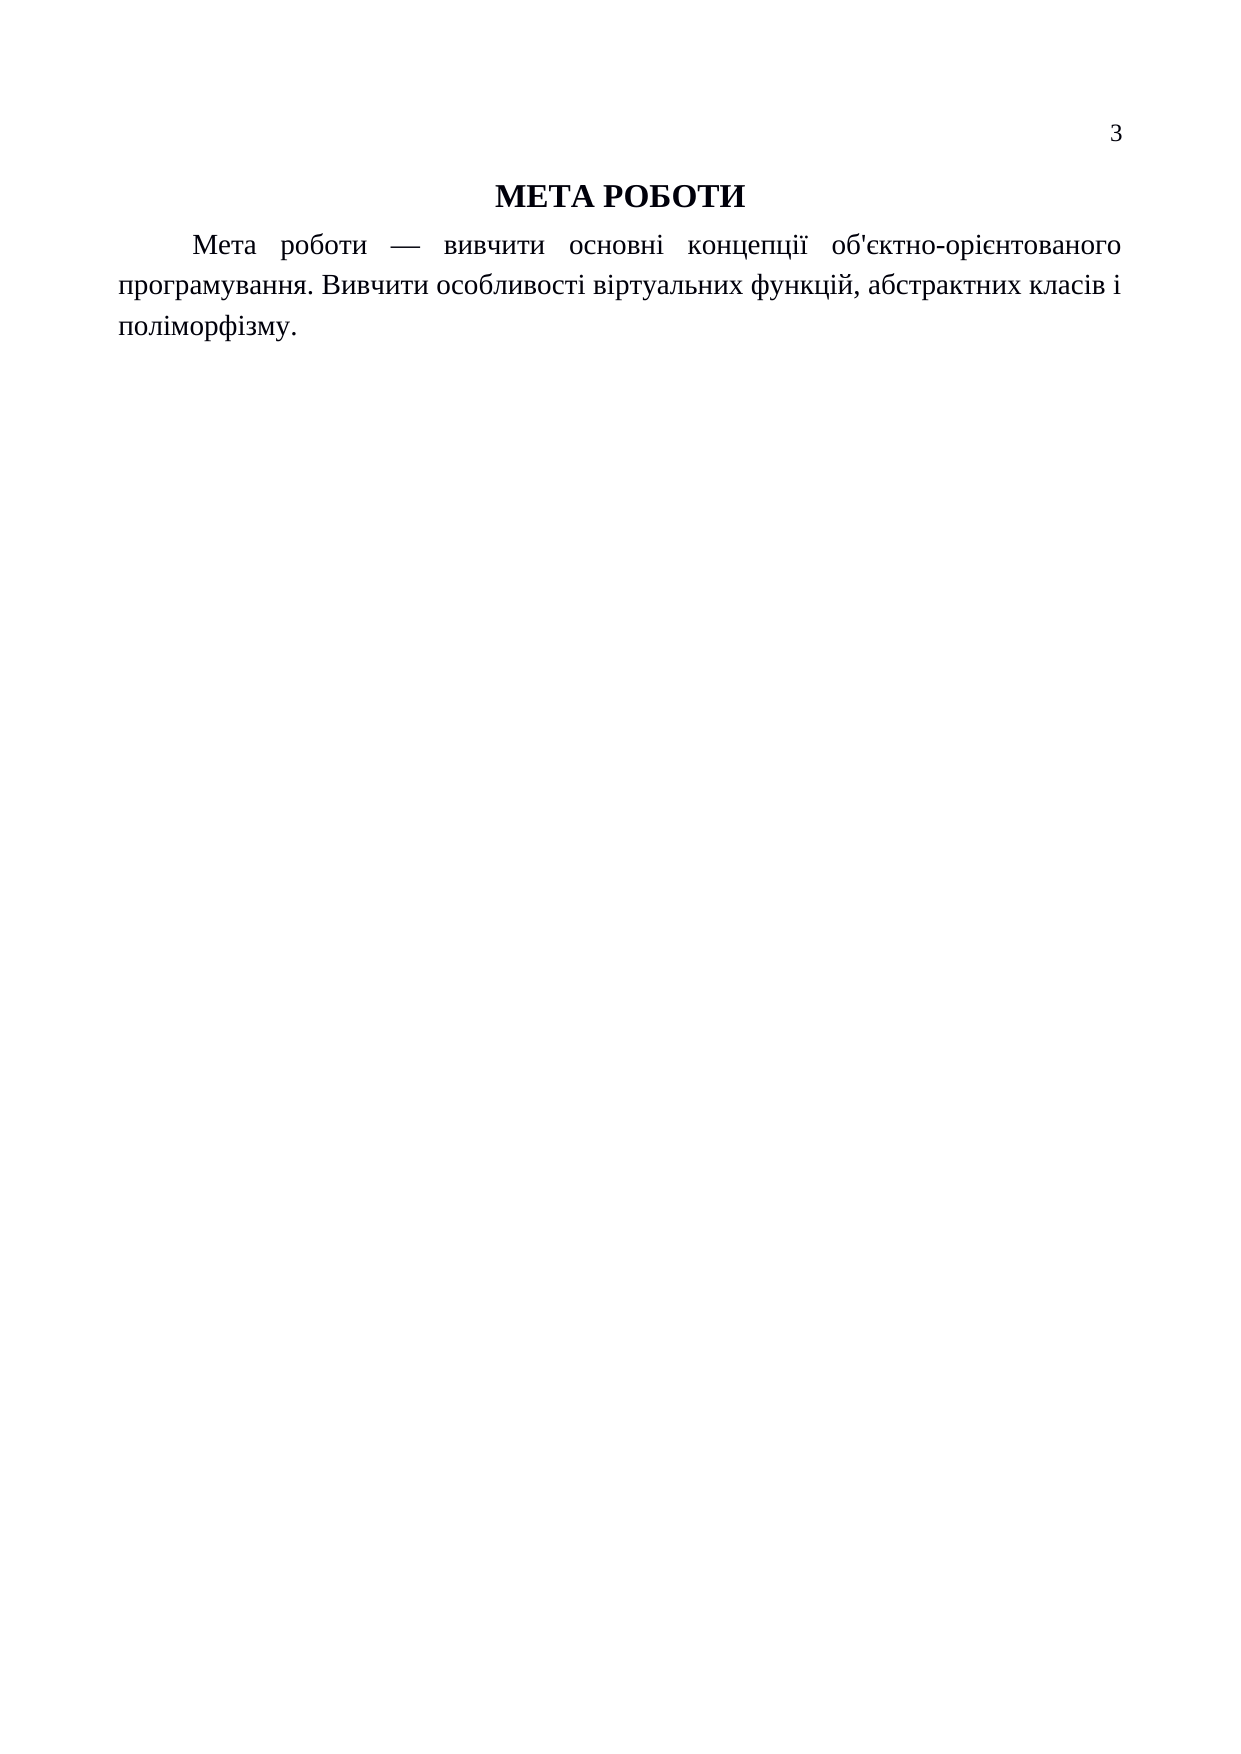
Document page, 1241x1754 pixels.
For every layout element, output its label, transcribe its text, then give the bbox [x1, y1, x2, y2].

text Мета роботи ― вивчити основні концепції об'єктно-орієнтованого програмування. Вивчити особливості віртуальних функцій, абстрактних класів і поліморфізму. [118, 227, 1122, 341]
subtitle МЕТА РОБОТИ [118, 176, 1122, 215]
